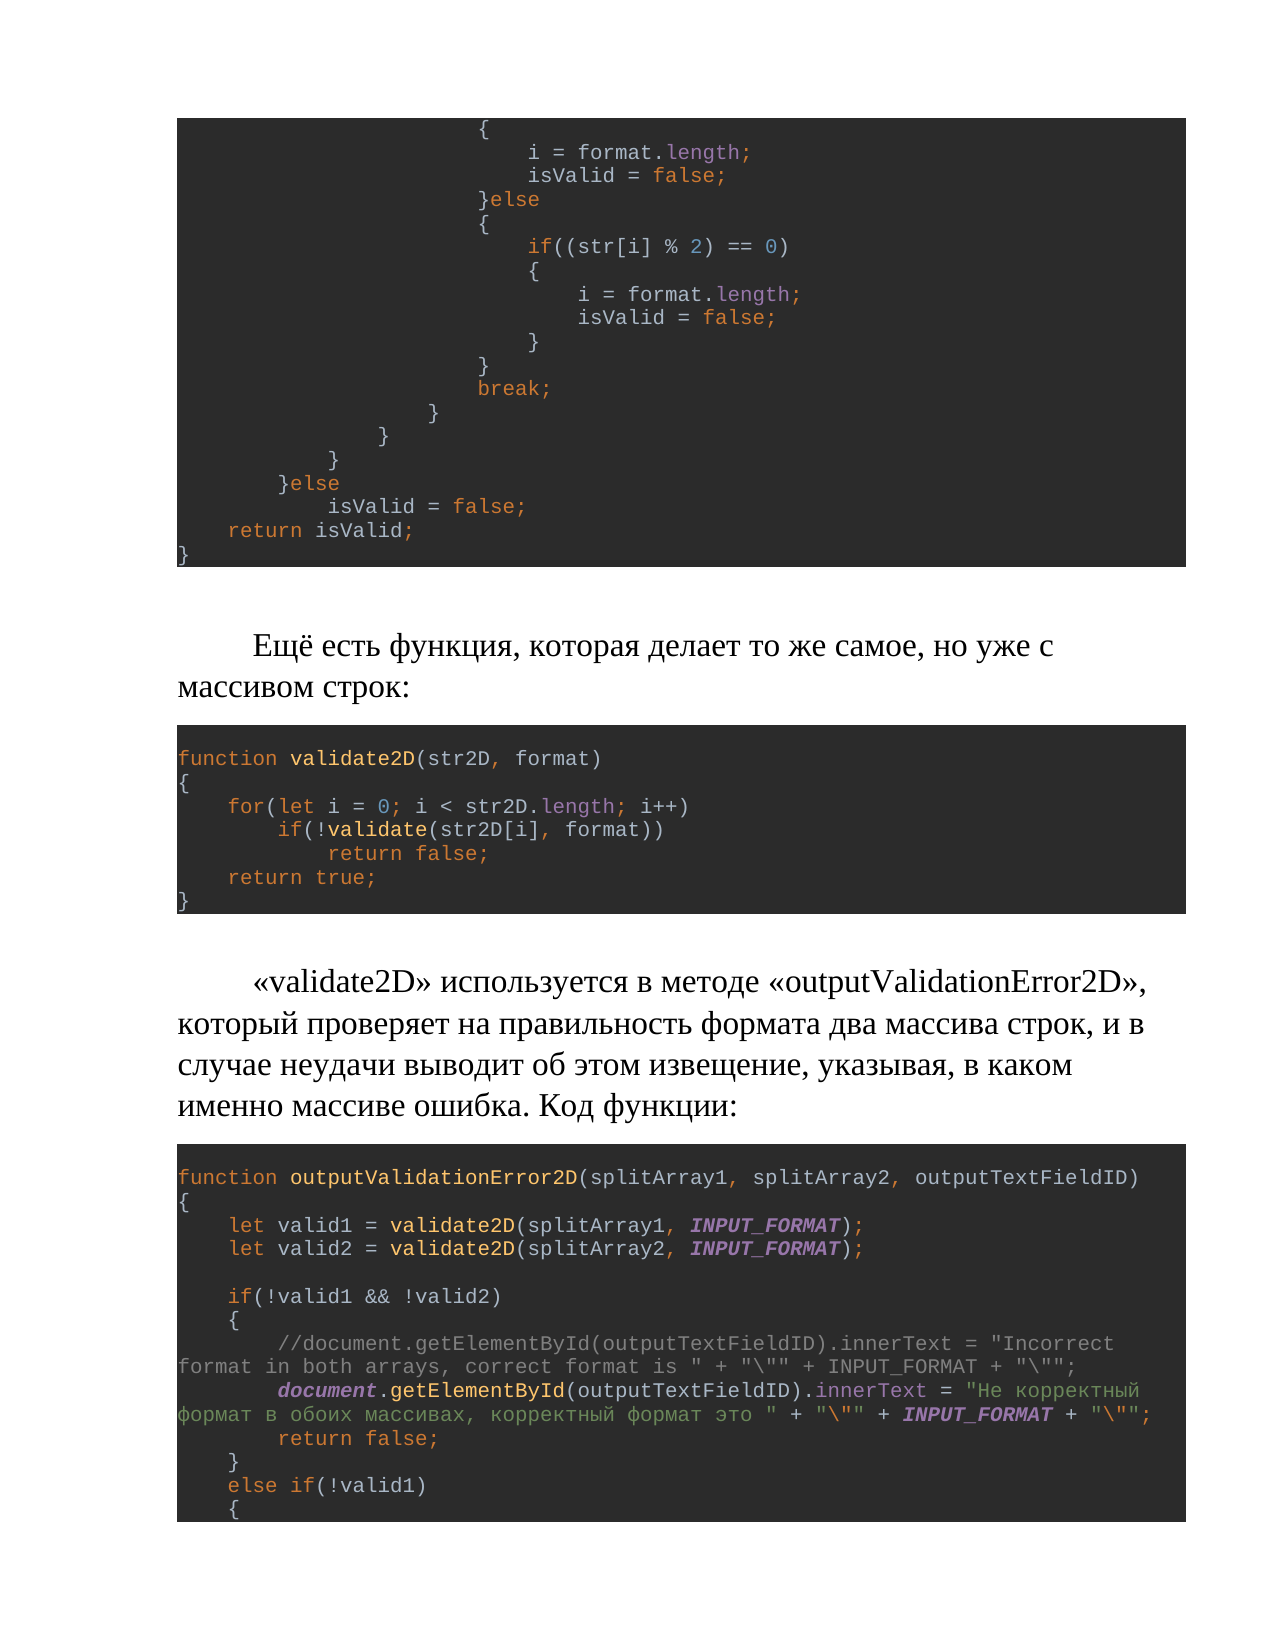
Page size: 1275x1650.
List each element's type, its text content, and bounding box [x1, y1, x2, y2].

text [177, 1144, 1186, 1522]
text «validate2D» используется в методе «outputValidationError2D», который проверяет на правильность формата два массива строк, и в случае неудачи выводит об этом извещение, указывая, в каком именно массиве ошибка. Код функции: [177, 962, 1186, 1124]
text Ещё есть функция, которая делает то же самое, но уже с массивом строк: [177, 625, 1186, 705]
text function validate2D(str2D, format) { for(let i = 0; i < str2D.length; i++) if(!validate(str2D[i], format)) return false; return true; } [177, 725, 1186, 914]
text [177, 118, 1186, 567]
